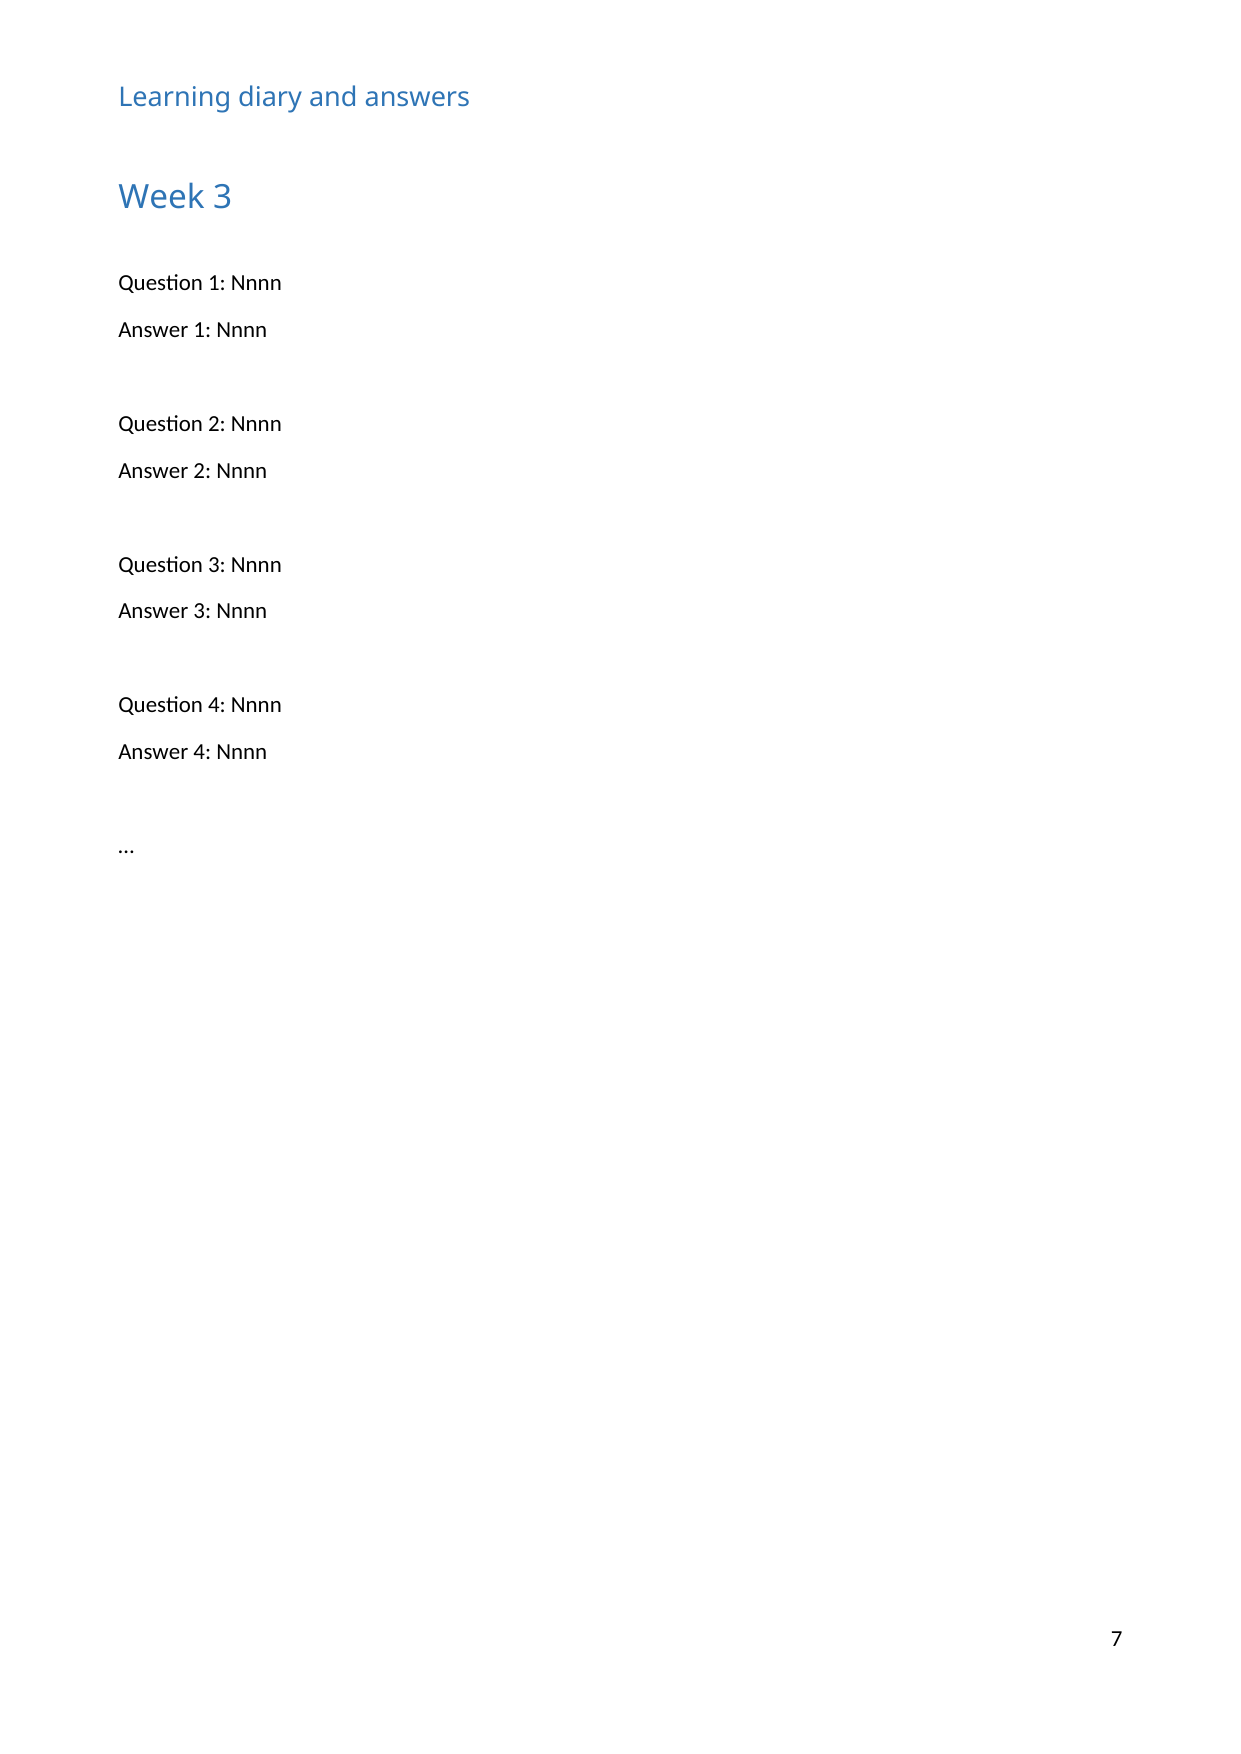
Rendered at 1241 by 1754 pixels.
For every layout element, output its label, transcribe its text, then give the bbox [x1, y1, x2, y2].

text Question 1: Nnnn [118, 268, 1122, 296]
text Answer 1: Nnnn [118, 315, 1122, 343]
text Answer 3: Nnnn [118, 597, 1122, 624]
subtitle Week 3 [118, 173, 1122, 218]
text Answer 2: Nnnn [118, 456, 1122, 484]
text Question 2: Nnnn [118, 409, 1122, 437]
text … [118, 831, 1122, 859]
text Question 3: Nnnn [118, 550, 1122, 578]
text Answer 4: Nnnn [118, 737, 1122, 765]
text Question 4: Nnnn [118, 690, 1122, 718]
